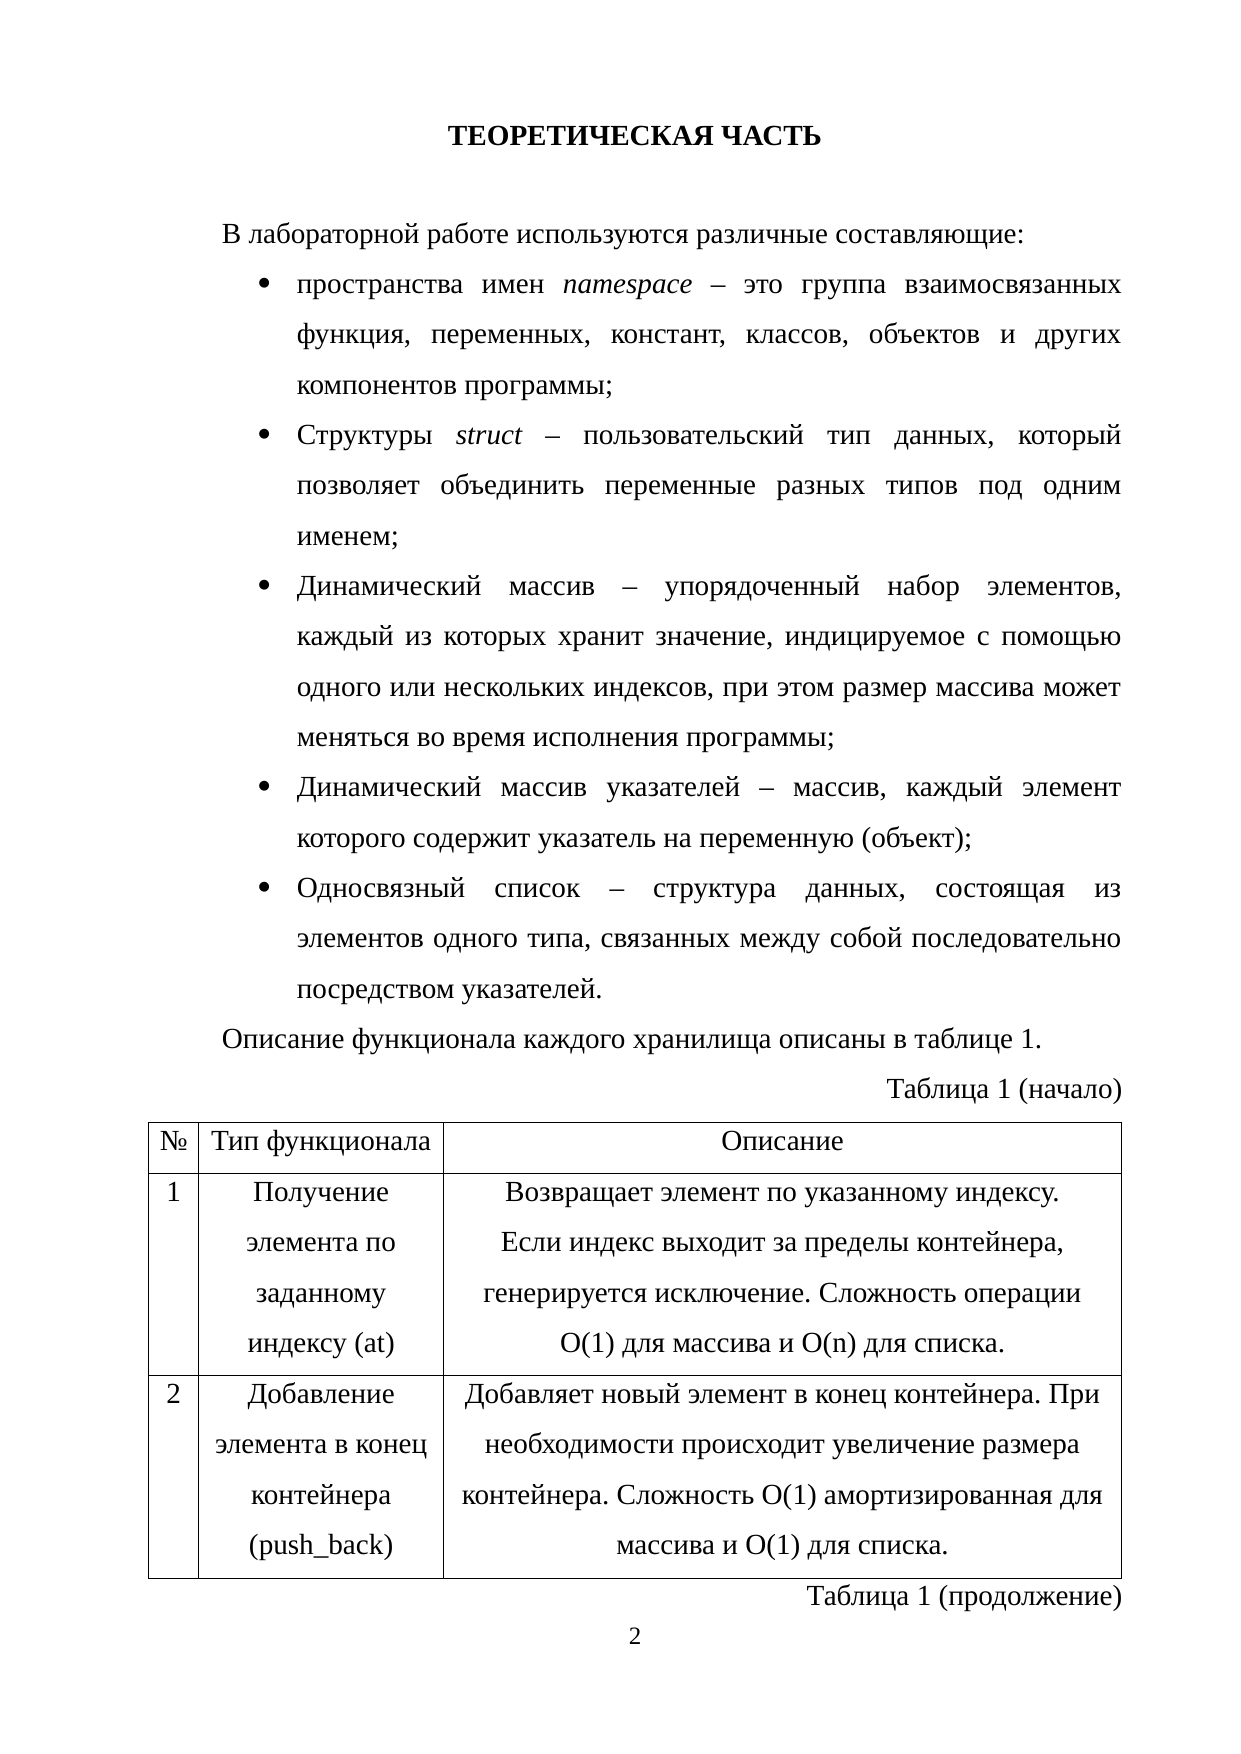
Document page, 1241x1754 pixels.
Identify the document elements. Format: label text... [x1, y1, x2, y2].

table_header Описание [444, 1123, 1121, 1173]
text Таблица 1 (начало) [148, 1072, 1122, 1105]
text Теоретическая часть [148, 118, 1122, 152]
table_cell 2 [149, 1376, 198, 1577]
table_cell 1 [149, 1174, 198, 1375]
table_header Тип функционала [199, 1123, 443, 1173]
table_header № [149, 1123, 198, 1173]
table_cell Получение элемента по заданному индексу (at) [199, 1174, 443, 1375]
table_cell Добавляет новый элемент в конец контейнера. При необходимости происходит увеличение размера контейнера. Сложность O(1) амортизированная для массива и O(1) для списка. [444, 1376, 1121, 1577]
text Описание функционала каждого хранилища описаны в таблице 1. [148, 1021, 1122, 1055]
list Динамический массив – упорядоченный набор элементов, каждый из которых хранит значение, индицируемое с помощью одного или нескольких индексов, при этом размер массива может меняться во время исполнения программы; [259, 568, 1122, 753]
text Таблица 1 (продолжение) [148, 1579, 1122, 1612]
list Структуры struct – пользовательский тип данных, который позволяет объединить переменные разных типов под одним именем; [259, 417, 1122, 551]
text В лабораторной работе используются различные составляющие: [148, 216, 1122, 249]
list Односвязный список – структура данных, состоящая из элементов одного типа, связанных между собой последовательно посредством указателей. [259, 870, 1122, 1004]
list пространства имен namespace – это группа взаимосвязанных функция, переменных, констант, классов, объектов и других компонентов программы; [259, 266, 1122, 400]
table_cell Возвращает элемент по указанному индексу. Если индекс выходит за пределы контейнера, генерируется исключение. Сложность операции O(1) для массива и O(n) для списка. [444, 1174, 1121, 1375]
table_cell Добавление элемента в конец контейнера (push_back) [199, 1376, 443, 1577]
list Динамический массив указателей – массив, каждый элемент которого содержит указатель на переменную (объект); [259, 769, 1122, 853]
